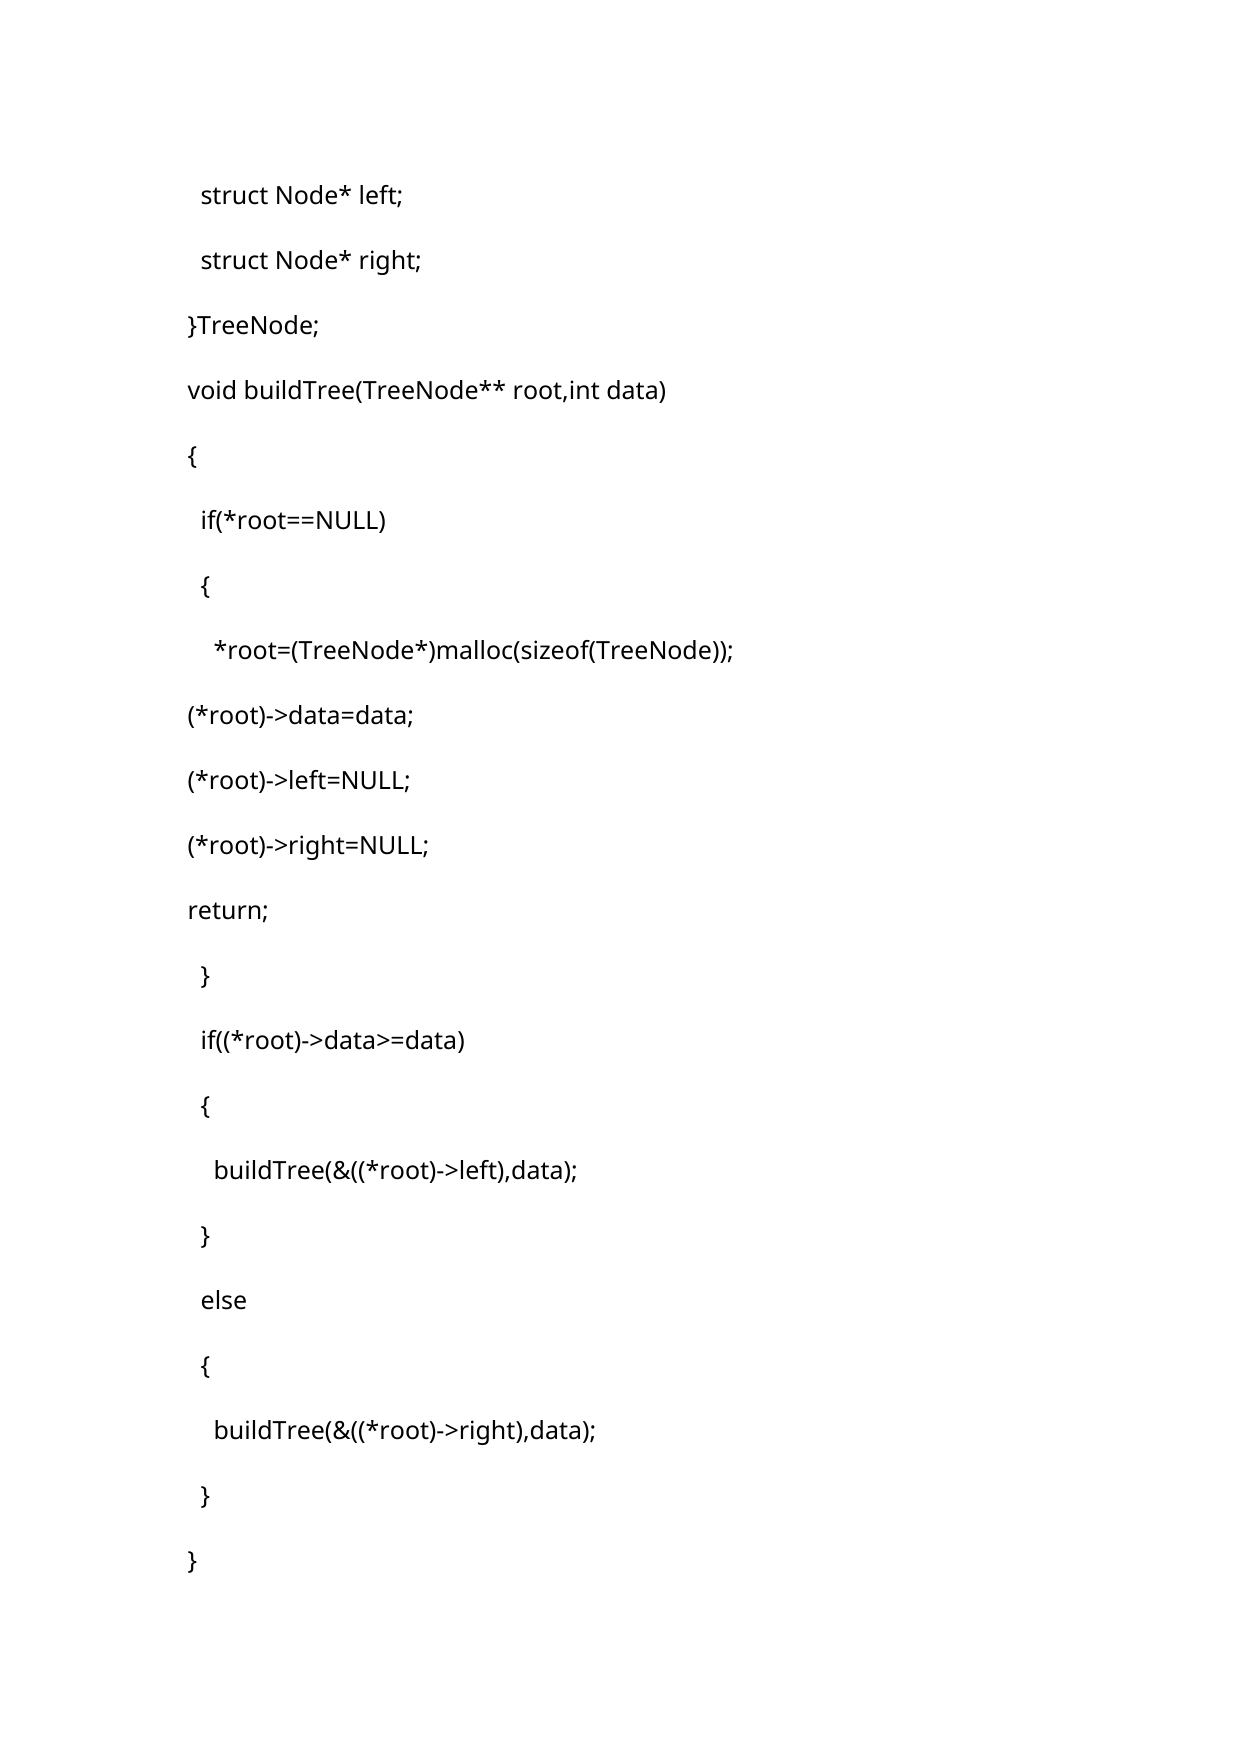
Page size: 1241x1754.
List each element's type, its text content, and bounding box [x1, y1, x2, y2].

text { [187, 552, 1053, 617]
text else [187, 1267, 1053, 1332]
text } [187, 942, 1053, 1007]
text { [187, 1072, 1053, 1137]
text struct Node* left; [187, 162, 1053, 227]
text }TreeNode; [187, 292, 1053, 357]
text (*root)->data=data; [187, 682, 1053, 747]
text if((*root)->data>=data) [187, 1007, 1053, 1072]
text (*root)->left=NULL; [187, 747, 1053, 812]
text return; [187, 877, 1053, 942]
text } [187, 1527, 1053, 1592]
text { [187, 1332, 1053, 1397]
text buildTree(&((*root)->right),data); [187, 1397, 1053, 1462]
text if(*root==NULL) [187, 487, 1053, 552]
text void buildTree(TreeNode** root,int data) [187, 357, 1053, 422]
text } [187, 1462, 1053, 1527]
text { [187, 422, 1053, 487]
text } [187, 1202, 1053, 1267]
text (*root)->right=NULL; [187, 812, 1053, 877]
text *root=(TreeNode*)malloc(sizeof(TreeNode)); [187, 617, 1053, 682]
text struct Node* right; [187, 227, 1053, 292]
text buildTree(&((*root)->left),data); [187, 1137, 1053, 1202]
